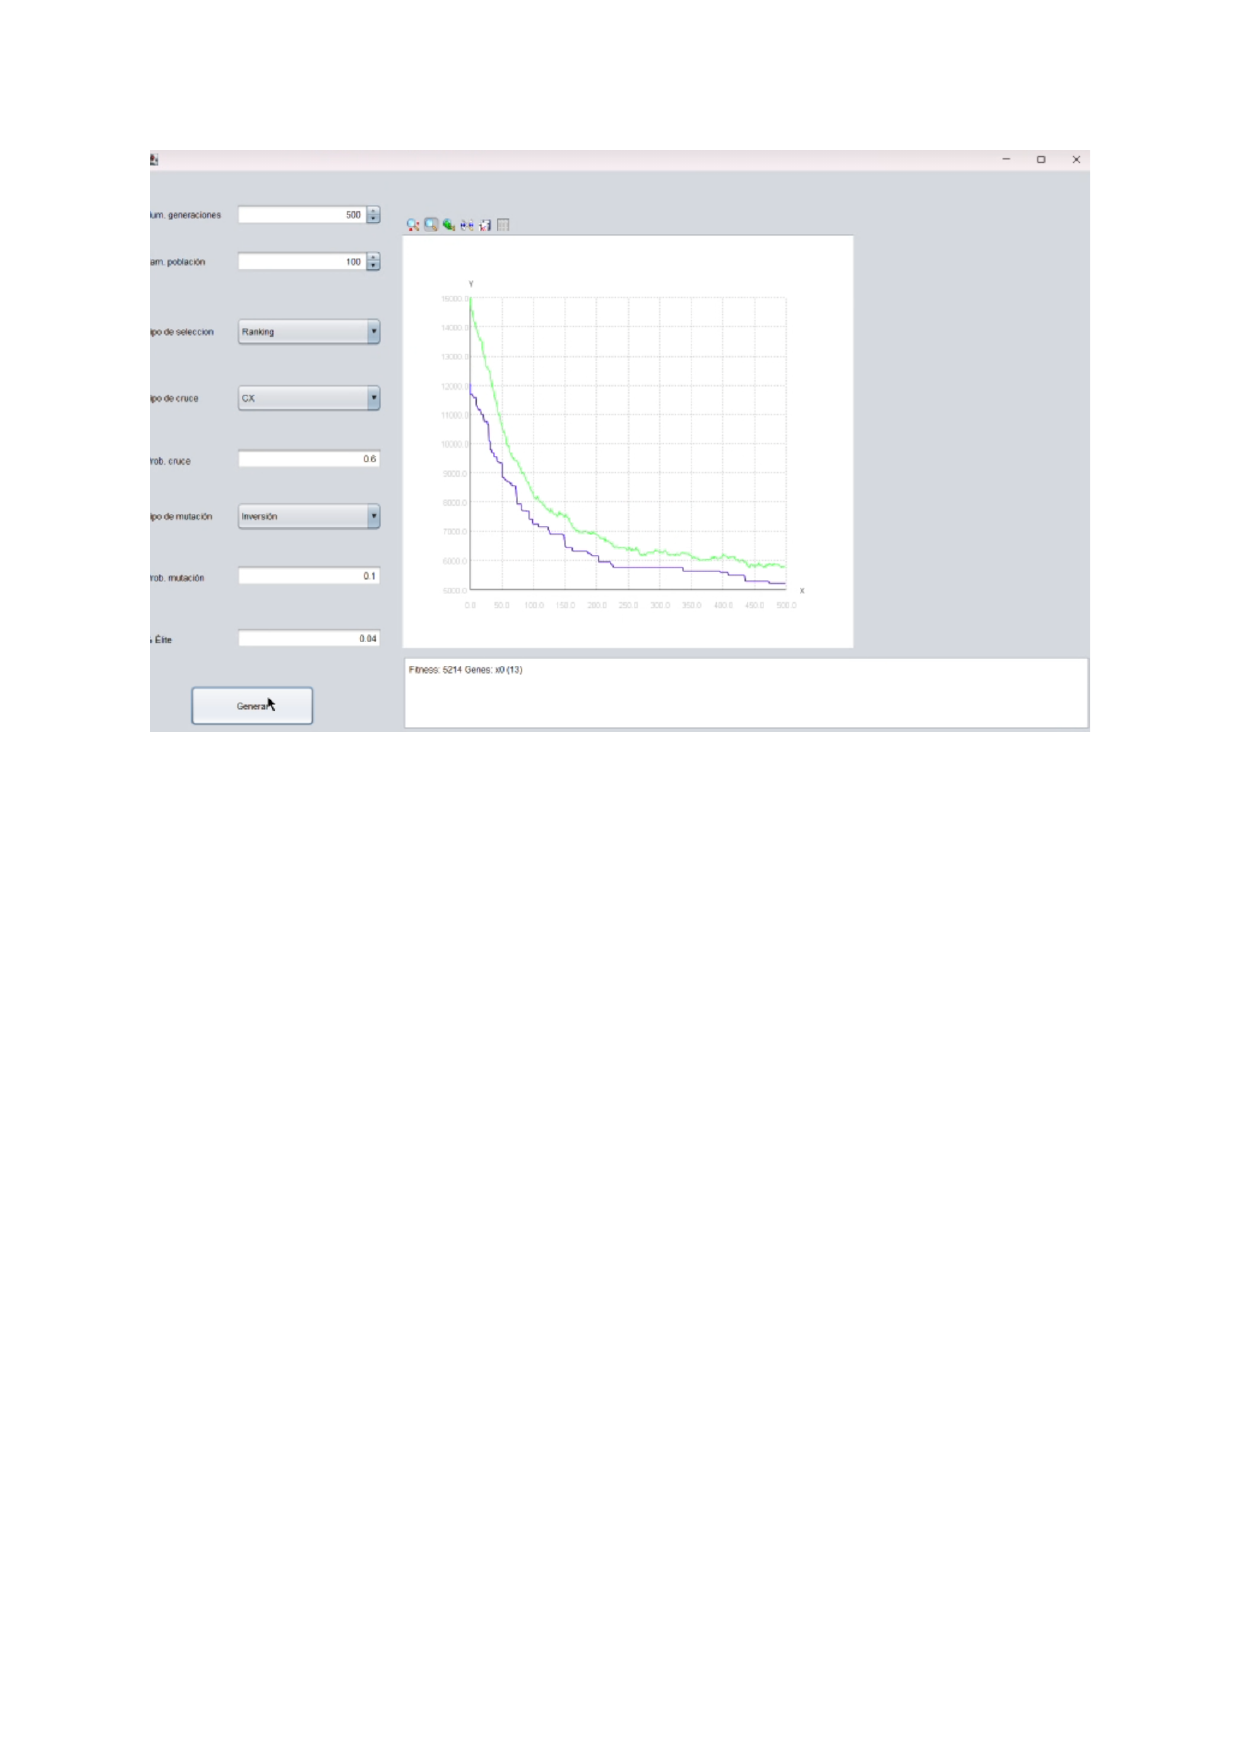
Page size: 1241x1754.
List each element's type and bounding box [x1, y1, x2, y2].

picture [150, 150, 1091, 732]
